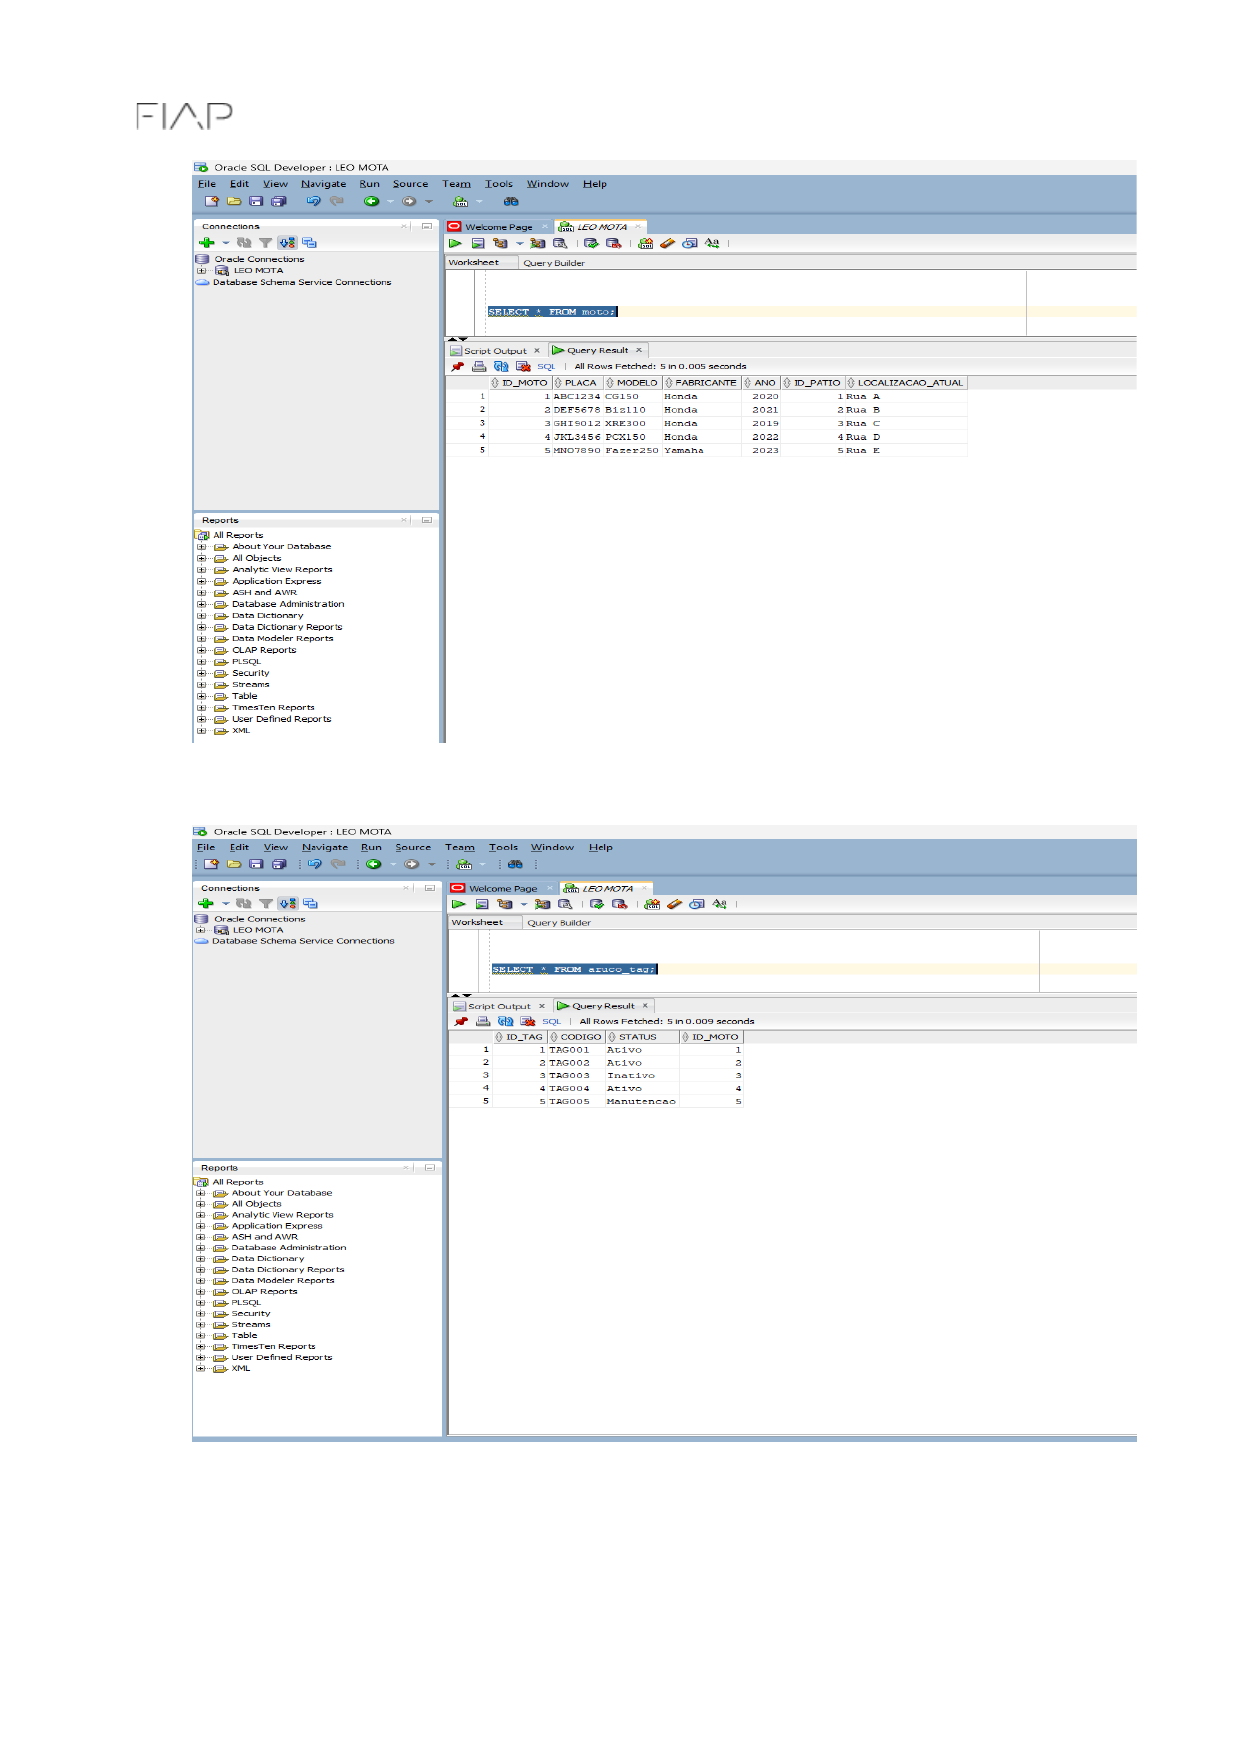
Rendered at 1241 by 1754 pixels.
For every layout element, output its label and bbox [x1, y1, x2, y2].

picture [136, 103, 233, 130]
picture [192, 160, 1137, 743]
picture [192, 825, 1137, 1442]
